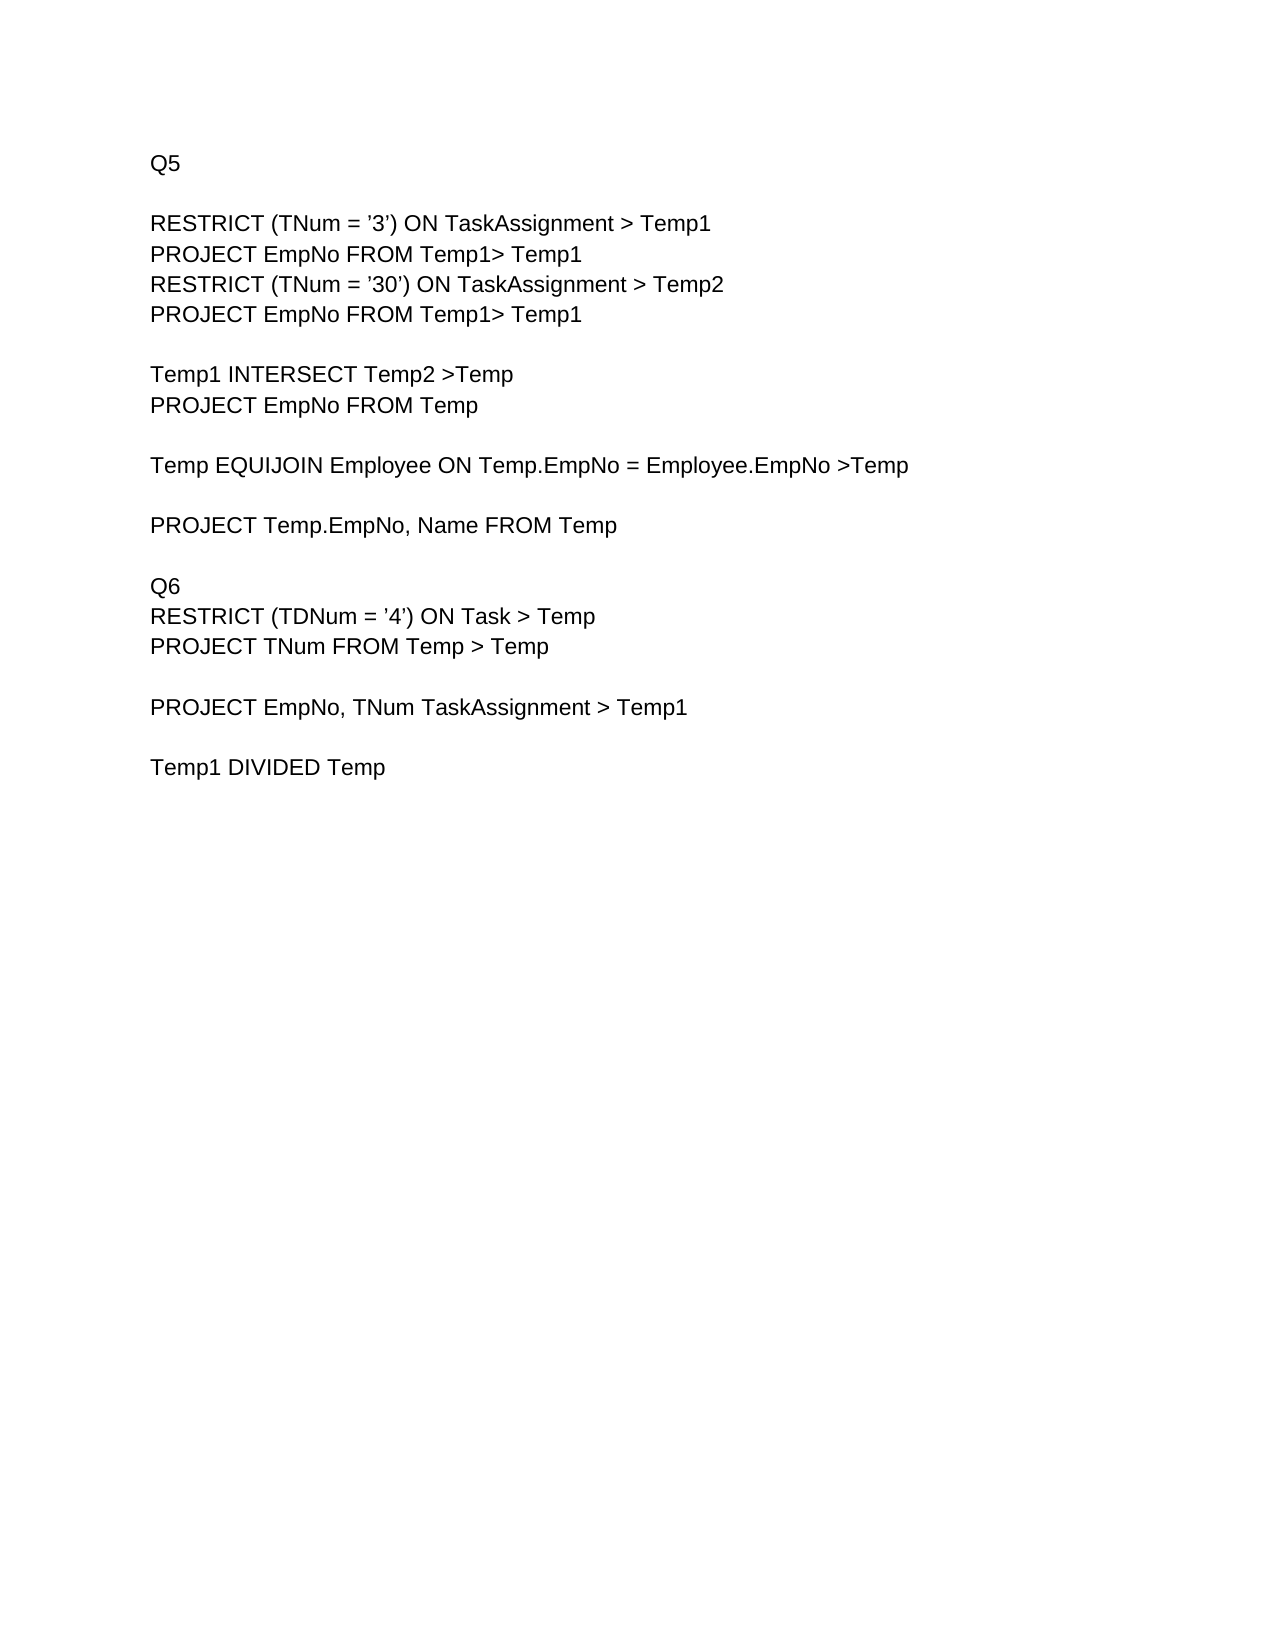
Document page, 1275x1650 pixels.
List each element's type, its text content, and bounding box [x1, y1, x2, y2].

text PROJECT EmpNo FROM Temp1> Temp1 [150, 241, 1125, 267]
text Q6 [150, 573, 1125, 599]
text Temp1 DIVIDED Temp [150, 754, 1125, 781]
text PROJECT Temp.EmpNo, Name FROM Temp [150, 512, 1125, 539]
text RESTRICT (TNum = ’3’) ON TaskAssignment > Temp1 [150, 210, 1125, 237]
text Temp1 INTERSECT Temp2 >Temp [150, 361, 1125, 388]
text PROJECT EmpNo, TNum TaskAssignment > Temp1 [150, 694, 1125, 720]
text PROJECT EmpNo FROM Temp1> Temp1 [150, 301, 1125, 327]
text Q5 [150, 150, 1125, 176]
text RESTRICT (TDNum = ’4’) ON Task > Temp [150, 603, 1125, 629]
text RESTRICT (TNum = ’30’) ON TaskAssignment > Temp2 [150, 271, 1125, 297]
text PROJECT TNum FROM Temp > Temp [150, 633, 1125, 660]
text Temp EQUIJOIN Employee ON Temp.EmpNo = Employee.EmpNo >Temp [150, 452, 1125, 478]
text PROJECT EmpNo FROM Temp [150, 392, 1125, 418]
